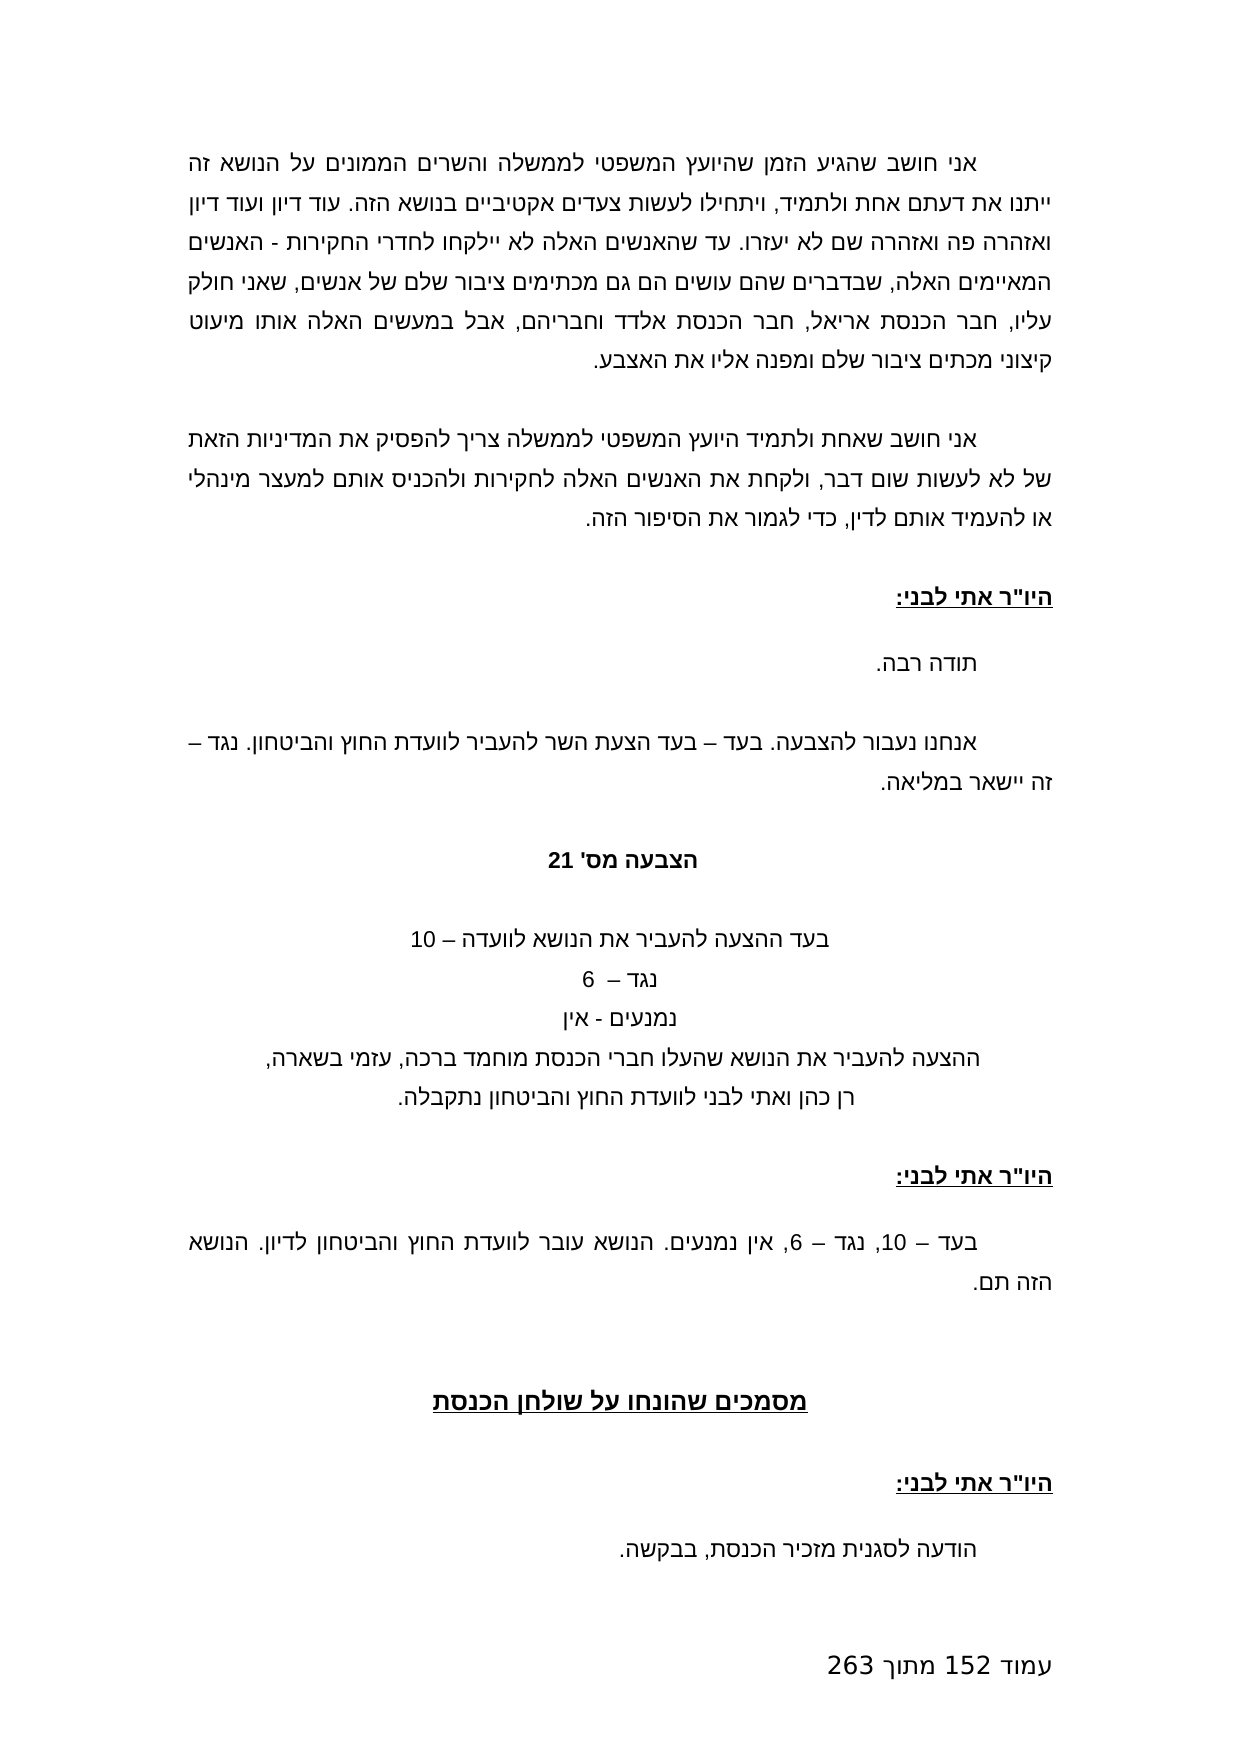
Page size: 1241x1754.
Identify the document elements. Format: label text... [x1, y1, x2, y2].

text נגד – 6 [187, 966, 1053, 992]
text היו"ר אתי לבני: [187, 584, 1053, 611]
text רן כהן ואתי לבני לוועדת החוץ והביטחון נתקבלה. [187, 1084, 1053, 1111]
text נמנעים - אין [187, 1005, 1053, 1032]
text בעד ההצעה להעביר את הנושא לוועדה – 10 [187, 926, 1053, 953]
text אני חושב שאחת ולתמיד היועץ המשפטי לממשלה צריך להפסיק את המדיניות הזאת של לא לעשות שום דבר, ולקחת את האנשים האלה לחקירות ולהכניס אותם למעצר מינהלי או להעמיד אותם לדין, כדי לגמור את הסיפור הזה. [187, 426, 1053, 532]
text מסמכים שהונחו על שולחן הכנסת [187, 1387, 1053, 1416]
text אני חושב שהגיע הזמן שהיועץ המשפטי לממשלה והשרים הממונים על הנושא זה ייתנו את דעתם אחת ולתמיד, ויתחילו לעשות צעדים אקטיביים בנושא הזה. עוד דיון ועוד דיון ואזהרה פה ואזהרה שם לא יעזרו. עד שהאנשים האלה לא יילקחו לחדרי החקירות - האנשים המאיימים האלה, שבדברים שהם עושים הם גם מכתימים ציבור שלם של אנשים, שאני חולק עליו, חבר הכנסת אריאל, חבר הכנסת אלדד וחבריהם, אבל במעשים האלה אותו מיעוט קיצוני מכתים ציבור שלם ומפנה אליו את האצבע. [187, 150, 1053, 374]
text הצבעה מס' 21 [187, 847, 1053, 874]
text בעד – 10, נגד – 6, אין נמנעים. הנושא עובר לוועדת החוץ והביטחון לדיון. הנושא הזה תם. [187, 1229, 1053, 1295]
text ההצעה להעביר את הנושא שהעלו חברי הכנסת מוחמד ברכה, עזמי בשארה, [187, 1045, 1053, 1071]
text אנחנו נעבור להצבעה. בעד – בעד הצעת השר להעביר לוועדת החוץ והביטחון. נגד – זה יישאר במליאה. [187, 729, 1053, 795]
text הודעה לסגנית מזכיר הכנסת, בבקשה. [187, 1536, 1053, 1562]
text תודה רבה. [187, 650, 1053, 676]
text היו"ר אתי לבני: [187, 1470, 1053, 1496]
text היו"ר אתי לבני: [187, 1163, 1053, 1190]
